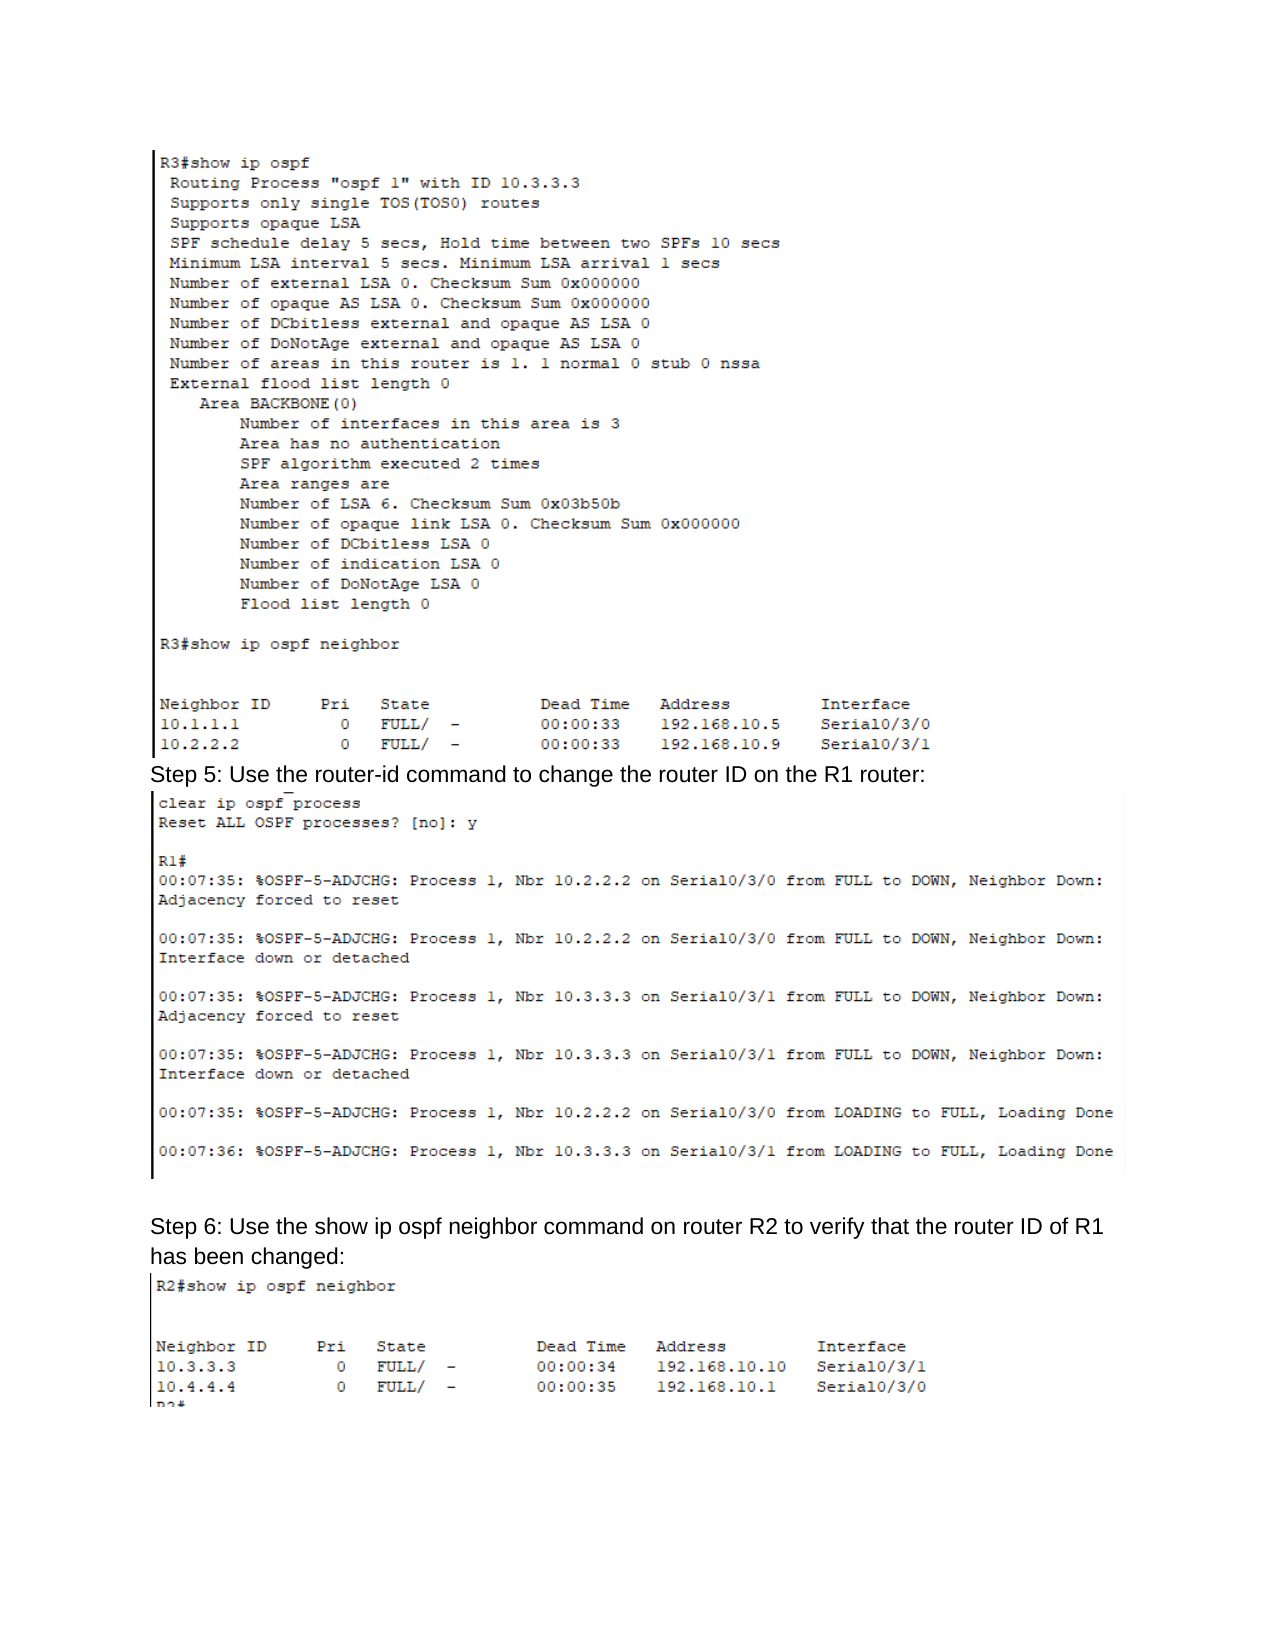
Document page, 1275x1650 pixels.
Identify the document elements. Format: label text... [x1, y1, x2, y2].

picture [150, 791, 1125, 1179]
picture [150, 150, 1002, 758]
picture [150, 1273, 1113, 1407]
text Step 6: Use the show ip ospf neighbor command on router R2 to verify that the router ID of R1 has been changed: [150, 1213, 1125, 1269]
text Step 5: Use the router-id command to change the router ID on the R1 router: [150, 761, 1125, 788]
